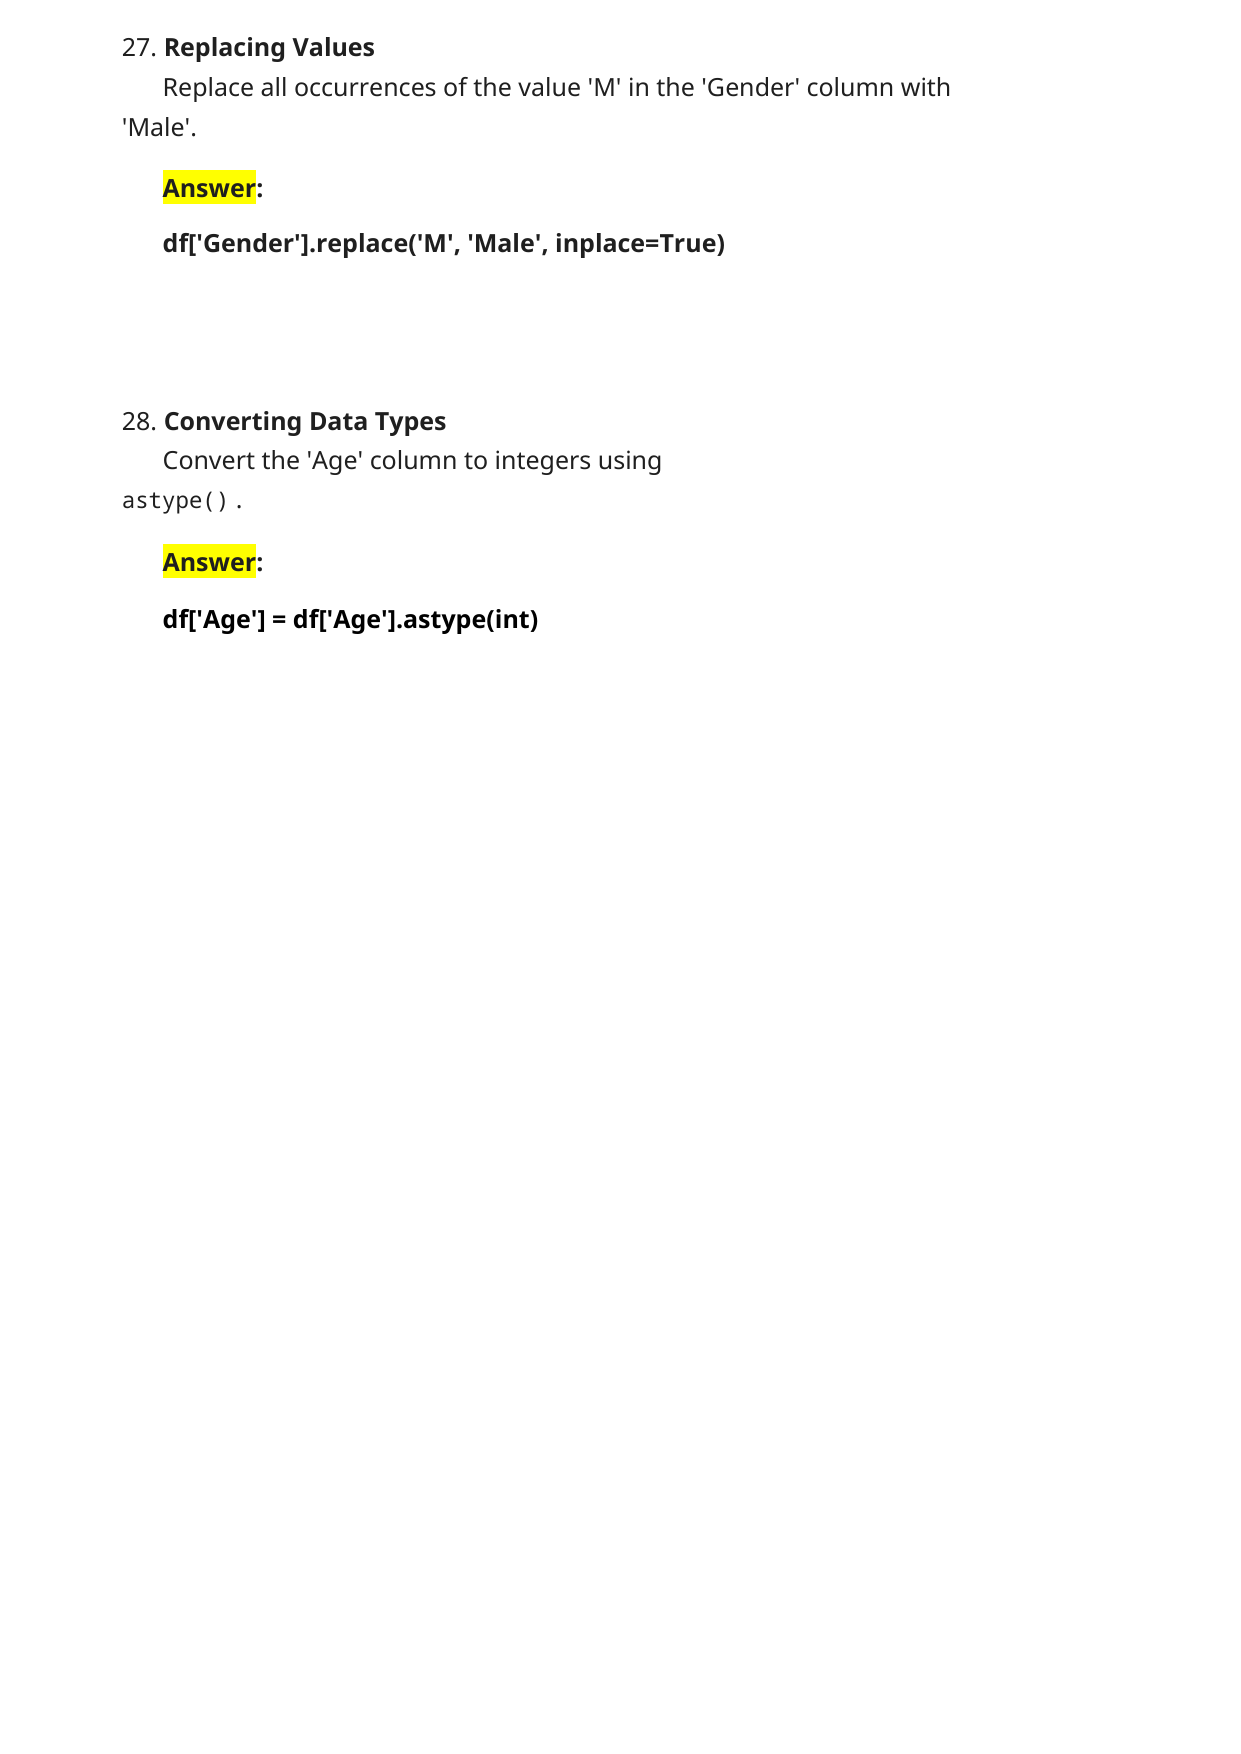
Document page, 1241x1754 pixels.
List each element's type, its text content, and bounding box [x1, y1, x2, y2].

text 28. Converting Data Types Convert the 'Age' column to integers using astype() . [122, 403, 751, 516]
text df['Gender'].replace('M', 'Male', inplace=True) [162, 226, 1186, 260]
text df['Age'] = df['Age'].astype(int) [162, 601, 1186, 635]
text Answer: [256, 544, 1186, 578]
text Answer: [256, 170, 1186, 204]
text 27. Replacing Values Replace all occurrences of the value 'M' in the 'Gender' column with 'Male'. [122, 29, 991, 143]
